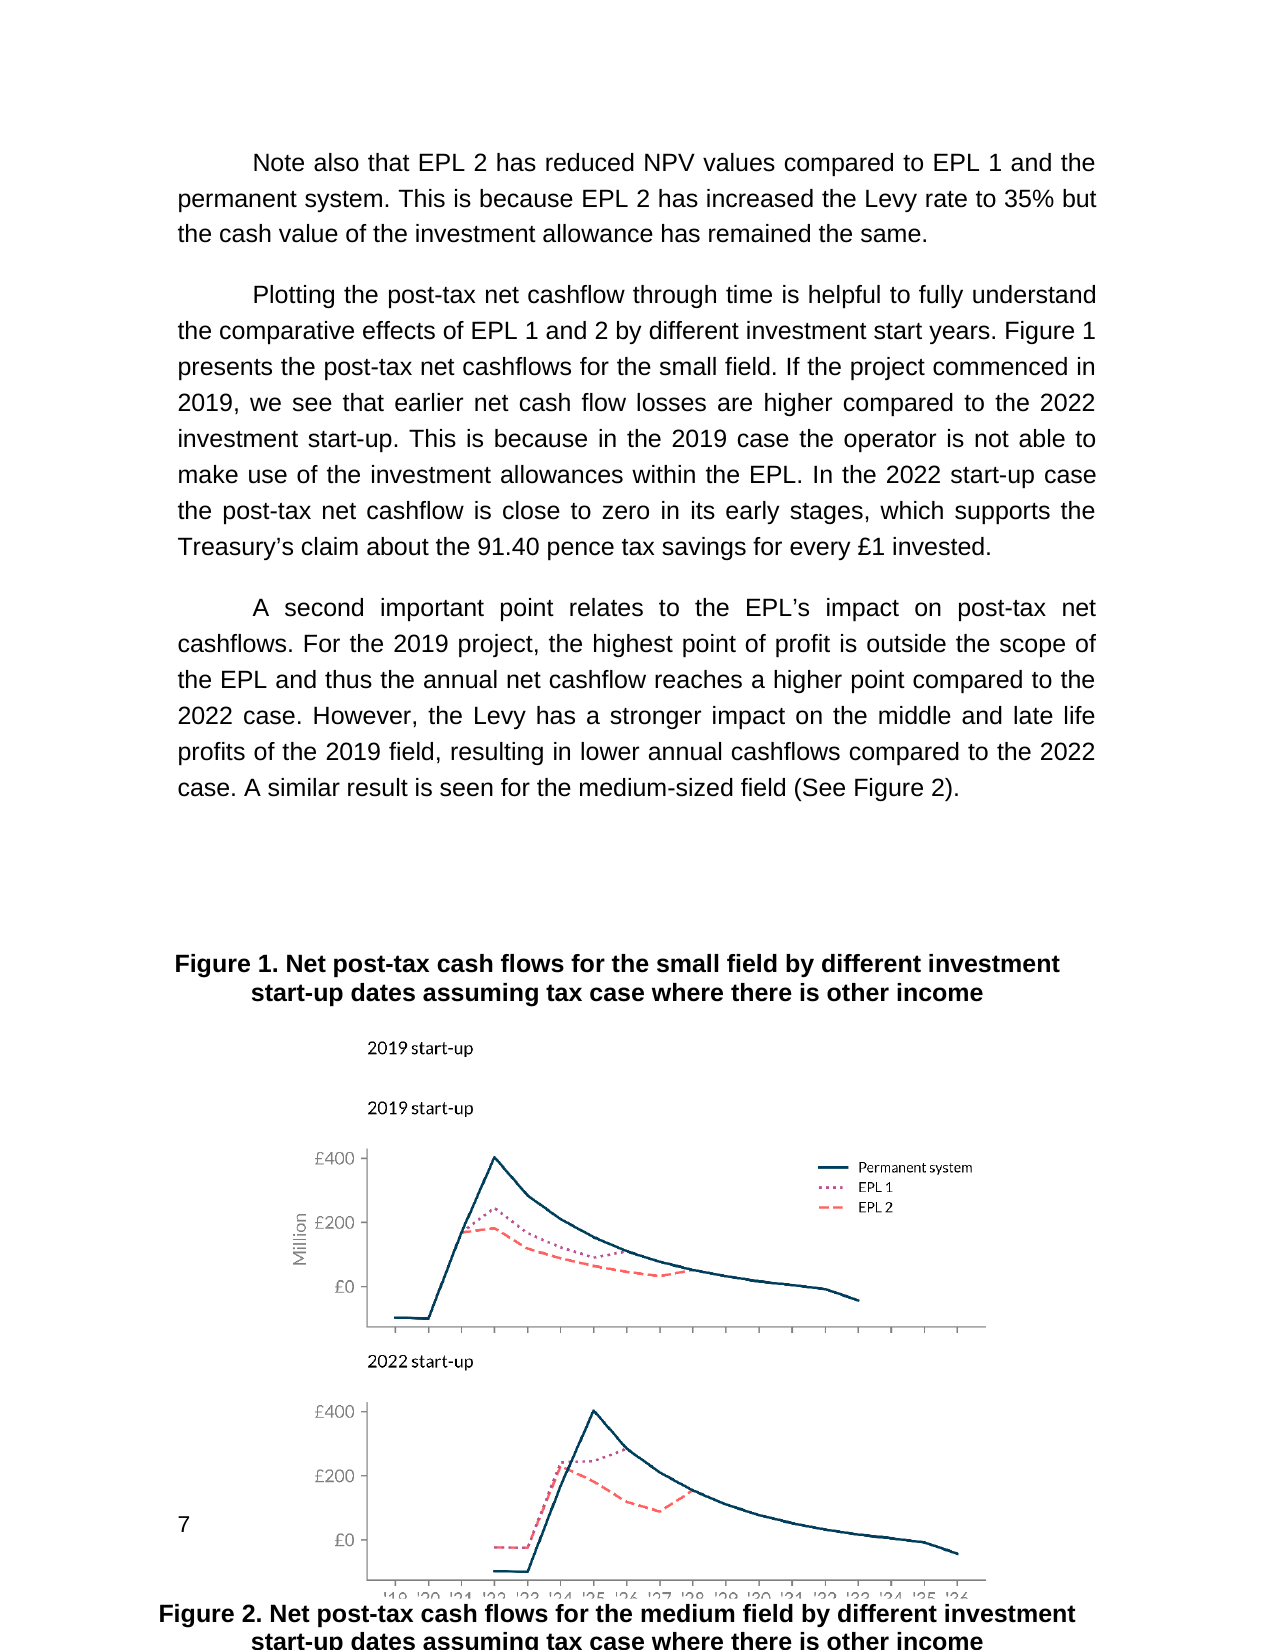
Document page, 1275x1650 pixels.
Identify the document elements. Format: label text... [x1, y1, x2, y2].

text A second important point relates to the EPL’s impact on post-tax net cashflows. For the 2019 project, the highest point of profit is outside the scope of the EPL and thus the annual net cashflow reaches a higher point compared to the 2022 case. However, the Levy has a stronger impact on the middle and late life profits of the 2019 field, resulting in lower annual cashflows compared to the 2022 case. A similar result is seen for the medium-sized field (See Figure 2). [177, 593, 1098, 801]
picture [272, 1022, 1003, 1598]
text Plotting the post-tax net cashflow through time is helpful to fully understand the comparative effects of EPL 1 and 2 by different investment start years. Figure 1 presents the post-tax net cashflows for the small field. If the project commenced in 2019, we see that earlier net cash flow losses are higher compared to the 2022 investment start-up. This is because in the 2019 case the operator is not able to make use of the investment allowances within the EPL. In the 2022 start-up case the post-tax net cashflow is close to zero in its early stages, which supports the Treasury’s claim about the 91.40 pence tax savings for every £1 invested. [177, 280, 1098, 561]
text Note also that EPL 2 has reduced NPV values compared to EPL 1 and the permanent system. This is because EPL 2 has increased the Levy rate to 35% but the cash value of the investment allowance has remained the same. [177, 148, 1098, 248]
